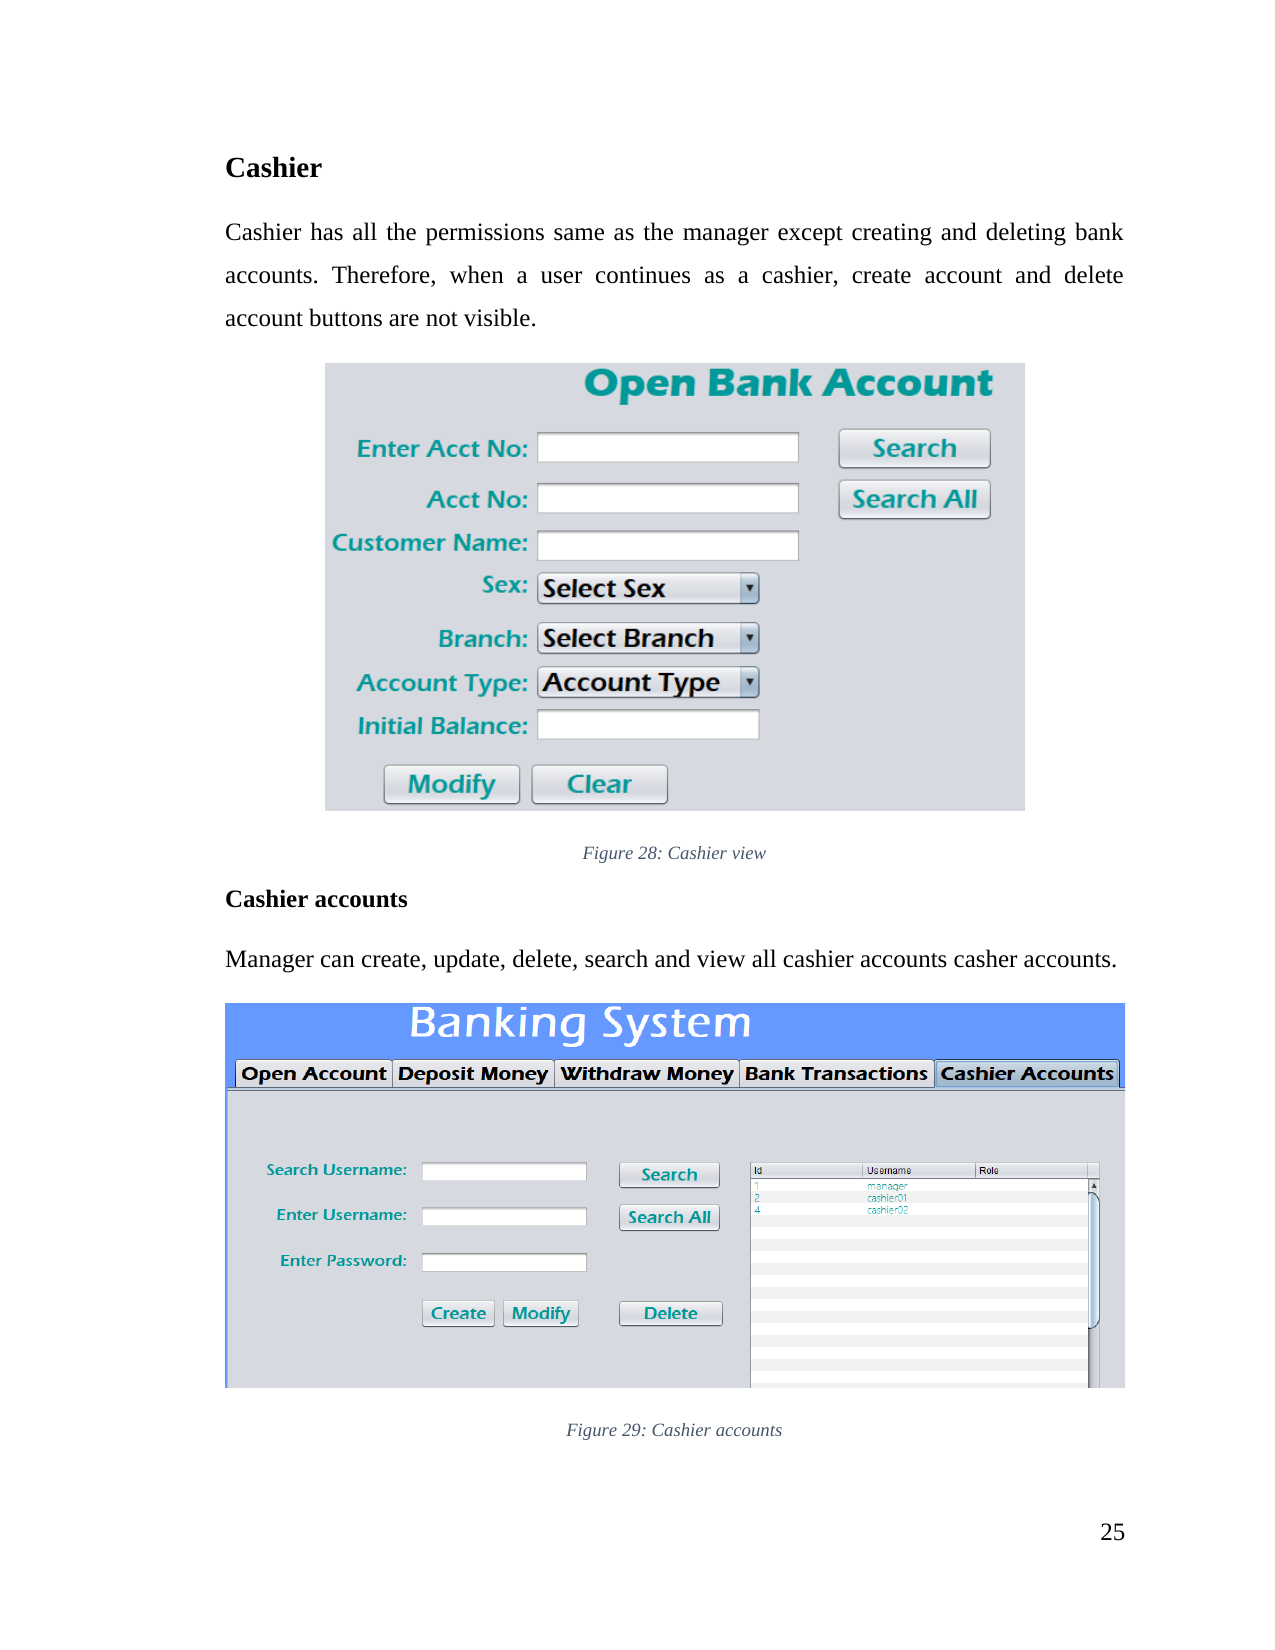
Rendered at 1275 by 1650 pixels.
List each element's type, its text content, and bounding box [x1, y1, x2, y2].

text Cashier has all the permissions same as the manager except creating and deleting bank accounts. Therefore, when a user continues as a cashier, create account and delete account buttons are not visible. [225, 217, 1125, 332]
subtitle Cashier [225, 150, 1125, 183]
subtitle Cashier accounts [225, 884, 1125, 913]
picture [225, 1003, 1125, 1388]
picture [325, 363, 1025, 811]
text Manager can create, update, delete, search and view all cashier accounts casher accounts. [225, 944, 1125, 972]
